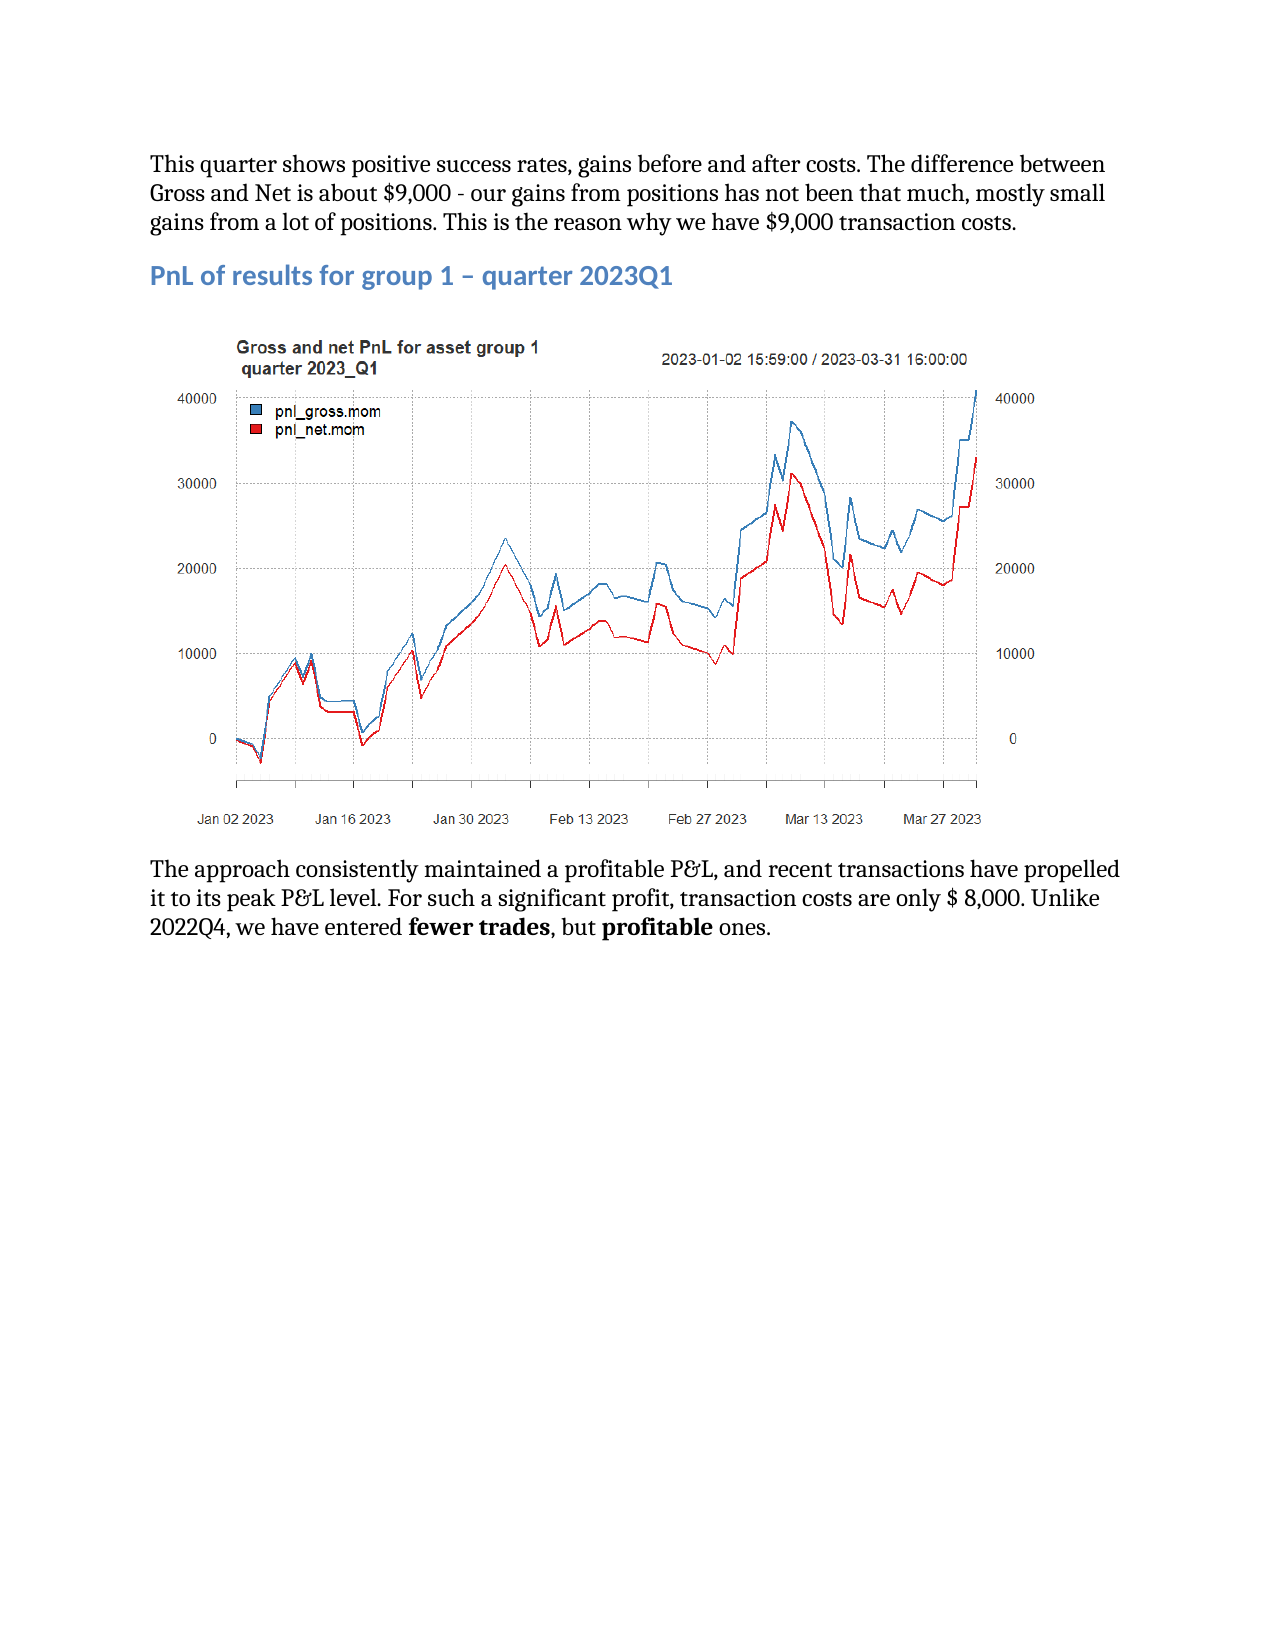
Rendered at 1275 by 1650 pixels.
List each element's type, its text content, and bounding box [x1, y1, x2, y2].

text This quarter shows positive success rates, gains before and after costs. The difference between Gross and Net is about $9,000 - our gains from positions has not been that much, mostly small gains from a lot of positions. This is the reason why we have $9,000 transaction costs. [150, 150, 1125, 236]
subtitle PnL of results for group 1 – quarter 2023Q1 [150, 257, 1125, 293]
text The approach consistently maintained a profitable P&L, and recent transactions have propelled it to its peak P&L level. For such a significant profit, transaction costs are only $ 8,000. Unlike 2022Q4, we have entered fewer trades, but profitable ones. [150, 855, 1125, 941]
picture [168, 311, 1044, 837]
